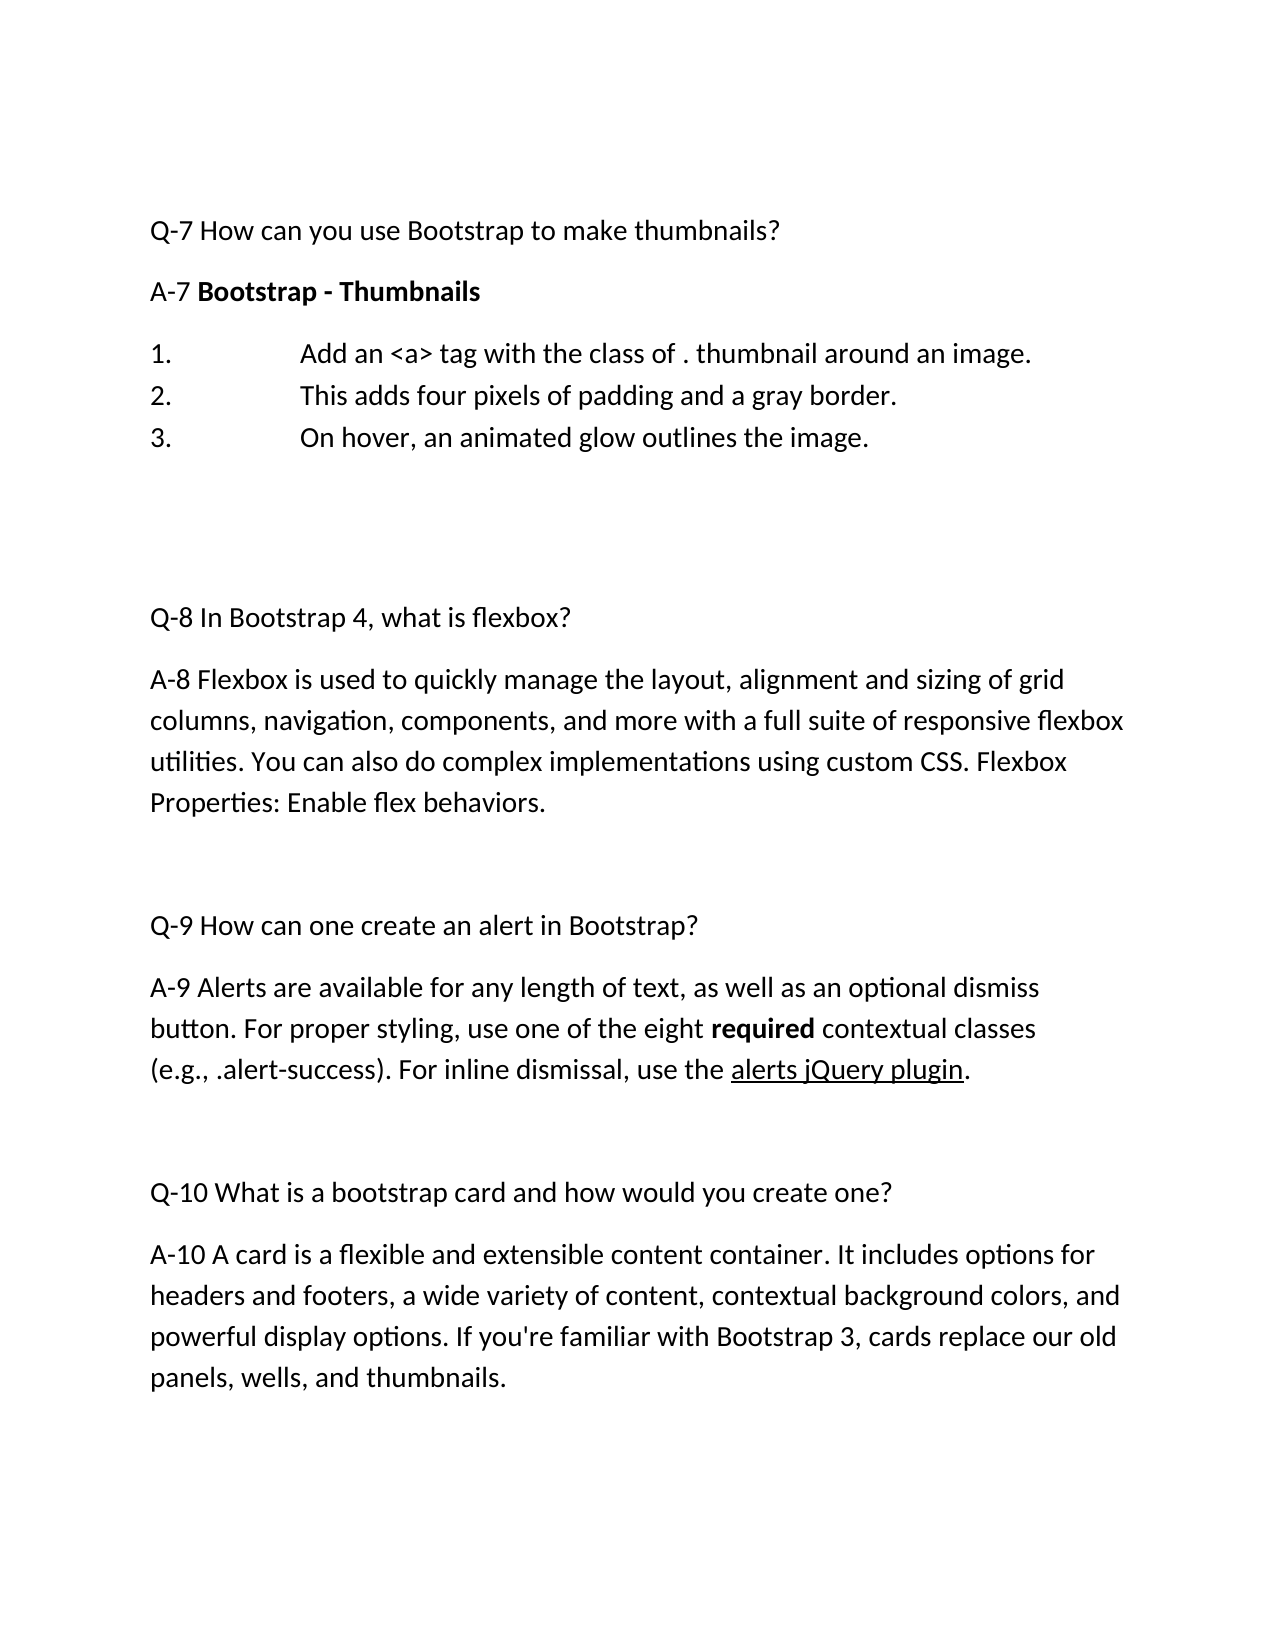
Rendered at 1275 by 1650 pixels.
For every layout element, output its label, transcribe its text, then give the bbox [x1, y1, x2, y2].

text A-9 Alerts are available for any length of text, as well as an optional dismiss button. For proper styling, use one of the eight required contextual classes (e.g., .alert-success). For inline dismissal, use the alerts jQuery plugin. [150, 969, 1125, 1086]
list Add an <a> tag with the class of . thumbnail around an image. [150, 335, 1125, 371]
text Q-7 How can you use Bootstrap to make thumbnails? [150, 212, 1125, 247]
text A-7 Bootstrap - Thumbnails [150, 273, 1125, 309]
list This adds four pixels of padding and a gray border. [150, 377, 1125, 413]
text A-10 A card is a flexible and extensible content container. It includes options for headers and footers, a wide variety of content, contextual background colors, and powerful display options. If you're familiar with Bootstrap 3, cards replace our old panels, wells, and thumbnails. [150, 1236, 1125, 1394]
text A-8 Flexbox is used to quickly manage the layout, alignment and sizing of grid columns, navigation, components, and more with a full suite of responsive flexbox utilities. You can also do complex implementations using custom CSS. Flexbox Properties: Enable flex behaviors. [150, 661, 1125, 819]
text Q-10 What is a bootstrap card and how would you create one? [150, 1174, 1125, 1210]
text Q-8 In Bootstrap 4, what is flexbox? [150, 599, 1125, 635]
text Q-9 How can one create an alert in Bootstrap? [150, 907, 1125, 943]
list On hover, an animated glow outlines the image. [150, 419, 1125, 455]
